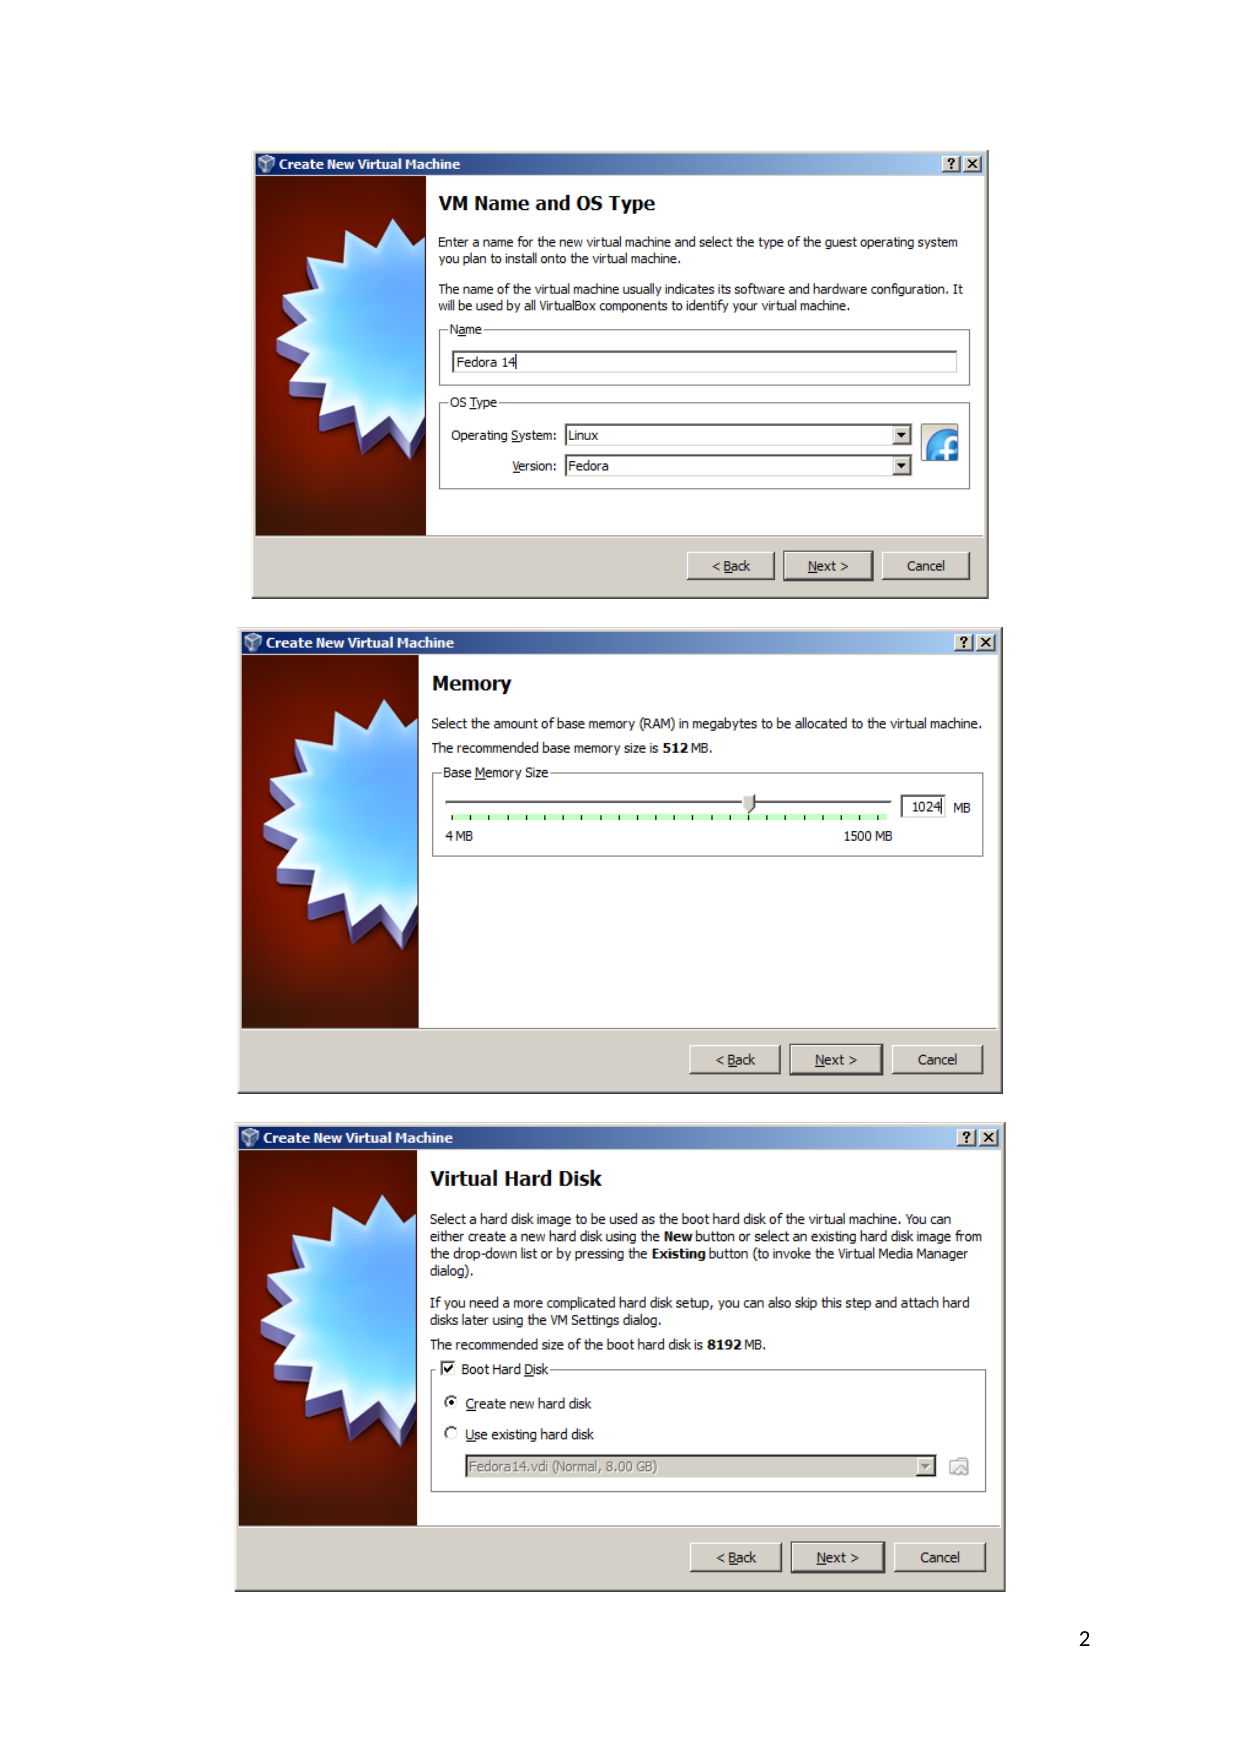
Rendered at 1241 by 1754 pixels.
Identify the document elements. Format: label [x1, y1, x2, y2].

picture [251, 150, 989, 599]
picture [237, 627, 1003, 1094]
picture [234, 1122, 1006, 1592]
